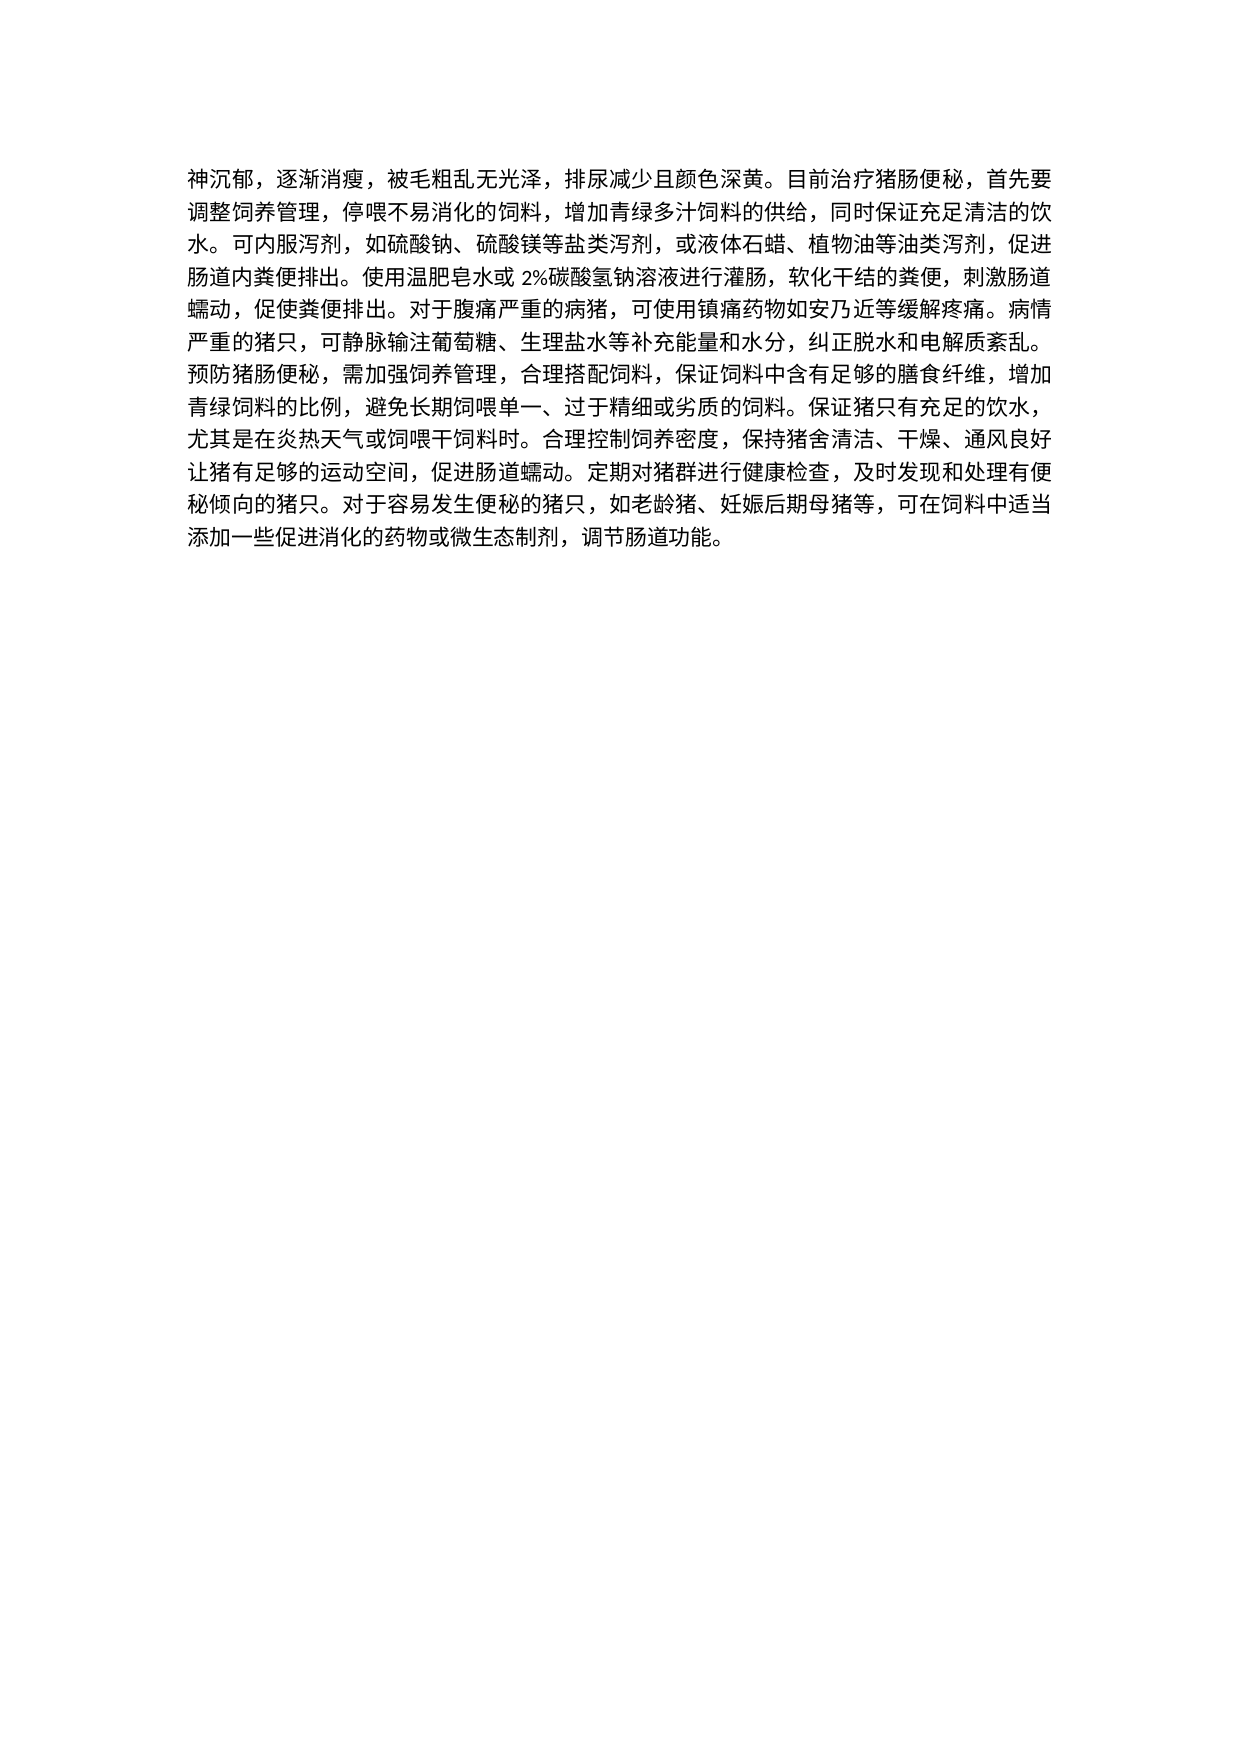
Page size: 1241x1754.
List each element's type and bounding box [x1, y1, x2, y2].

list [187, 162, 1053, 552]
